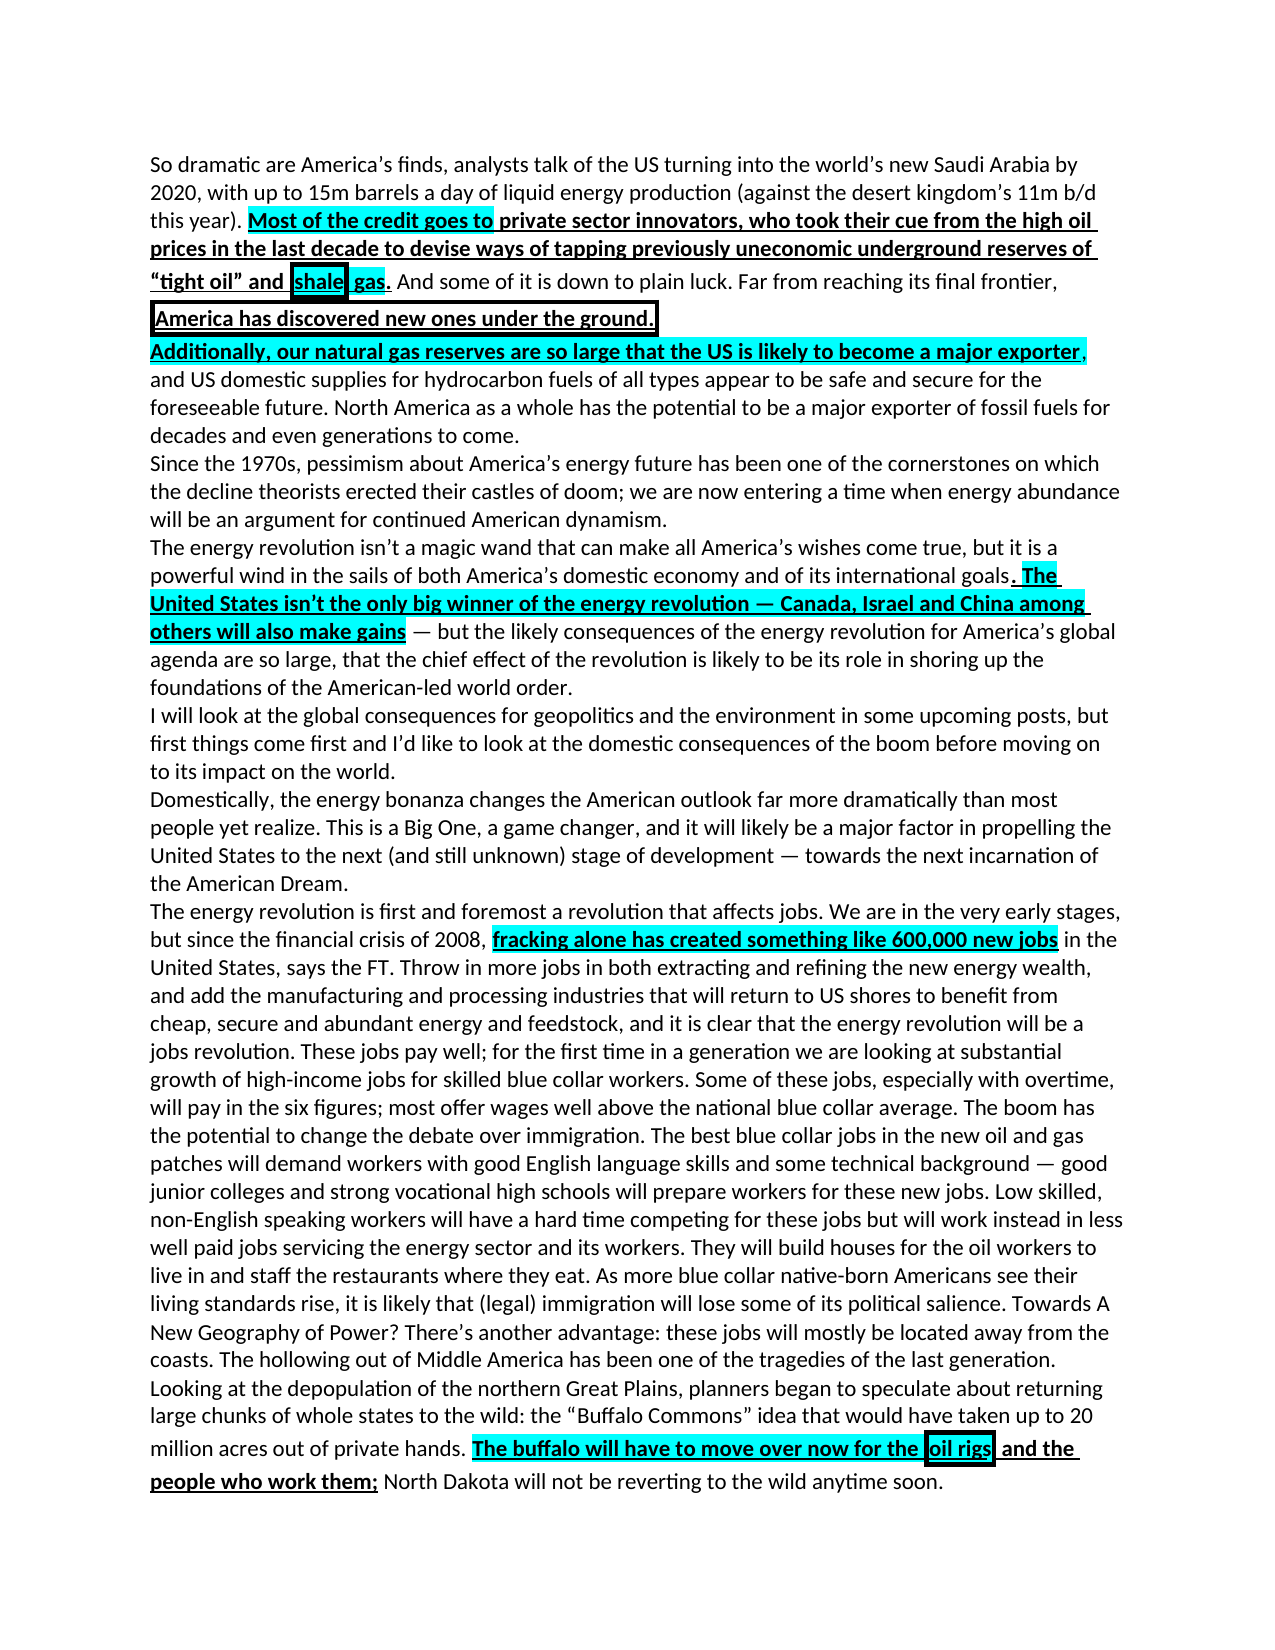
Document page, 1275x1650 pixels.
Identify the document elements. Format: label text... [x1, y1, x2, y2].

text The energy revolution isn’t a magic wand that can make all America’s wishes come true, but it is a powerful wind in the sails of both America’s domestic economy and of its international goals. The United States isn’t the only big winner of the energy revolution — Canada, Israel and China among others will also make gains — but the likely consequences of the energy revolution for America’s global agenda are so large, that the chief effect of the revolution is likely to be its role in shoring up the foundations of the American-led world order. [150, 533, 1125, 701]
text Since the 1970s, pessimism about America’s energy future has been one of the cornerstones on which the decline theorists erected their castles of doom; we are now entering a time when energy abundance will be an argument for continued American dynamism. [150, 449, 1125, 533]
text So dramatic are America’s finds, analysts talk of the US turning into the world’s new Saudi Arabia by 2020, with up to 15m barrels a day of liquid energy production (against the desert kingdom’s 11m b/d this year). Most of the credit goes to private sector innovators, who took their cue from the high oil prices in the last decade to devise ways of tapping previously uneconomic underground reserves of “tight oil” and shale gas. And some of it is down to plain luck. Far from reaching its final frontier, America has discovered new ones under the ground. [150, 150, 1125, 337]
text Additionally, our natural gas reserves are so large that the US is likely to become a major exporter, and US domestic supplies for hydrocarbon fuels of all types appear to be safe and secure for the foreseeable future. North America as a whole has the potential to be a major exporter of fossil fuels for decades and even generations to come. [150, 337, 1125, 449]
text The energy revolution is first and foremost a revolution that affects jobs. We are in the very early stages, but since the financial crisis of 2008, fracking alone has created something like 600,000 new jobs in the United States, says the FT. Throw in more jobs in both extracting and refining the new energy wealth, and add the manufacturing and processing industries that will return to US shores to benefit from cheap, secure and abundant energy and feedstock, and it is clear that the energy revolution will be a jobs revolution. These jobs pay well; for the first time in a generation we are looking at substantial growth of high-income jobs for skilled blue collar workers. Some of these jobs, especially with overtime, will pay in the six figures; most offer wages well above the national blue collar average. The boom has the potential to change the debate over immigration. The best blue collar jobs in the new oil and gas patches will demand workers with good English language skills and some technical background — good junior colleges and strong vocational high schools will prepare workers for these new jobs. Low skilled, non-English speaking workers will have a hard time competing for these jobs but will work instead in less well paid jobs servicing the energy sector and its workers. They will build houses for the oil workers to live in and staff the restaurants where they eat. As more blue collar native-born Americans see their living standards rise, it is likely that (legal) immigration will lose some of its political salience. Towards A New Geography of Power? There’s another advantage: these jobs will mostly be located away from the coasts. The hollowing out of Middle America has been one of the tragedies of the last generation. Looking at the depopulation of the northern Great Plains, planners began to speculate about returning large chunks of whole states to the wild: the “Buffalo Commons” idea that would have taken up to 20 million acres out of private hands. The buffalo will have to move over now for the oil rigs and the people who work them; North Dakota will not be reverting to the wild anytime soon. [150, 897, 1125, 1495]
text I will look at the global consequences for geopolitics and the environment in some upcoming posts, but first things come first and I’d like to look at the domestic consequences of the boom before moving on to its impact on the world. [150, 701, 1125, 785]
text Domestically, the energy bonanza changes the American outlook far more dramatically than most people yet realize. This is a Big One, a game changer, and it will likely be a major factor in propelling the United States to the next (and still unknown) stage of development — towards the next incarnation of the American Dream. [150, 785, 1125, 897]
